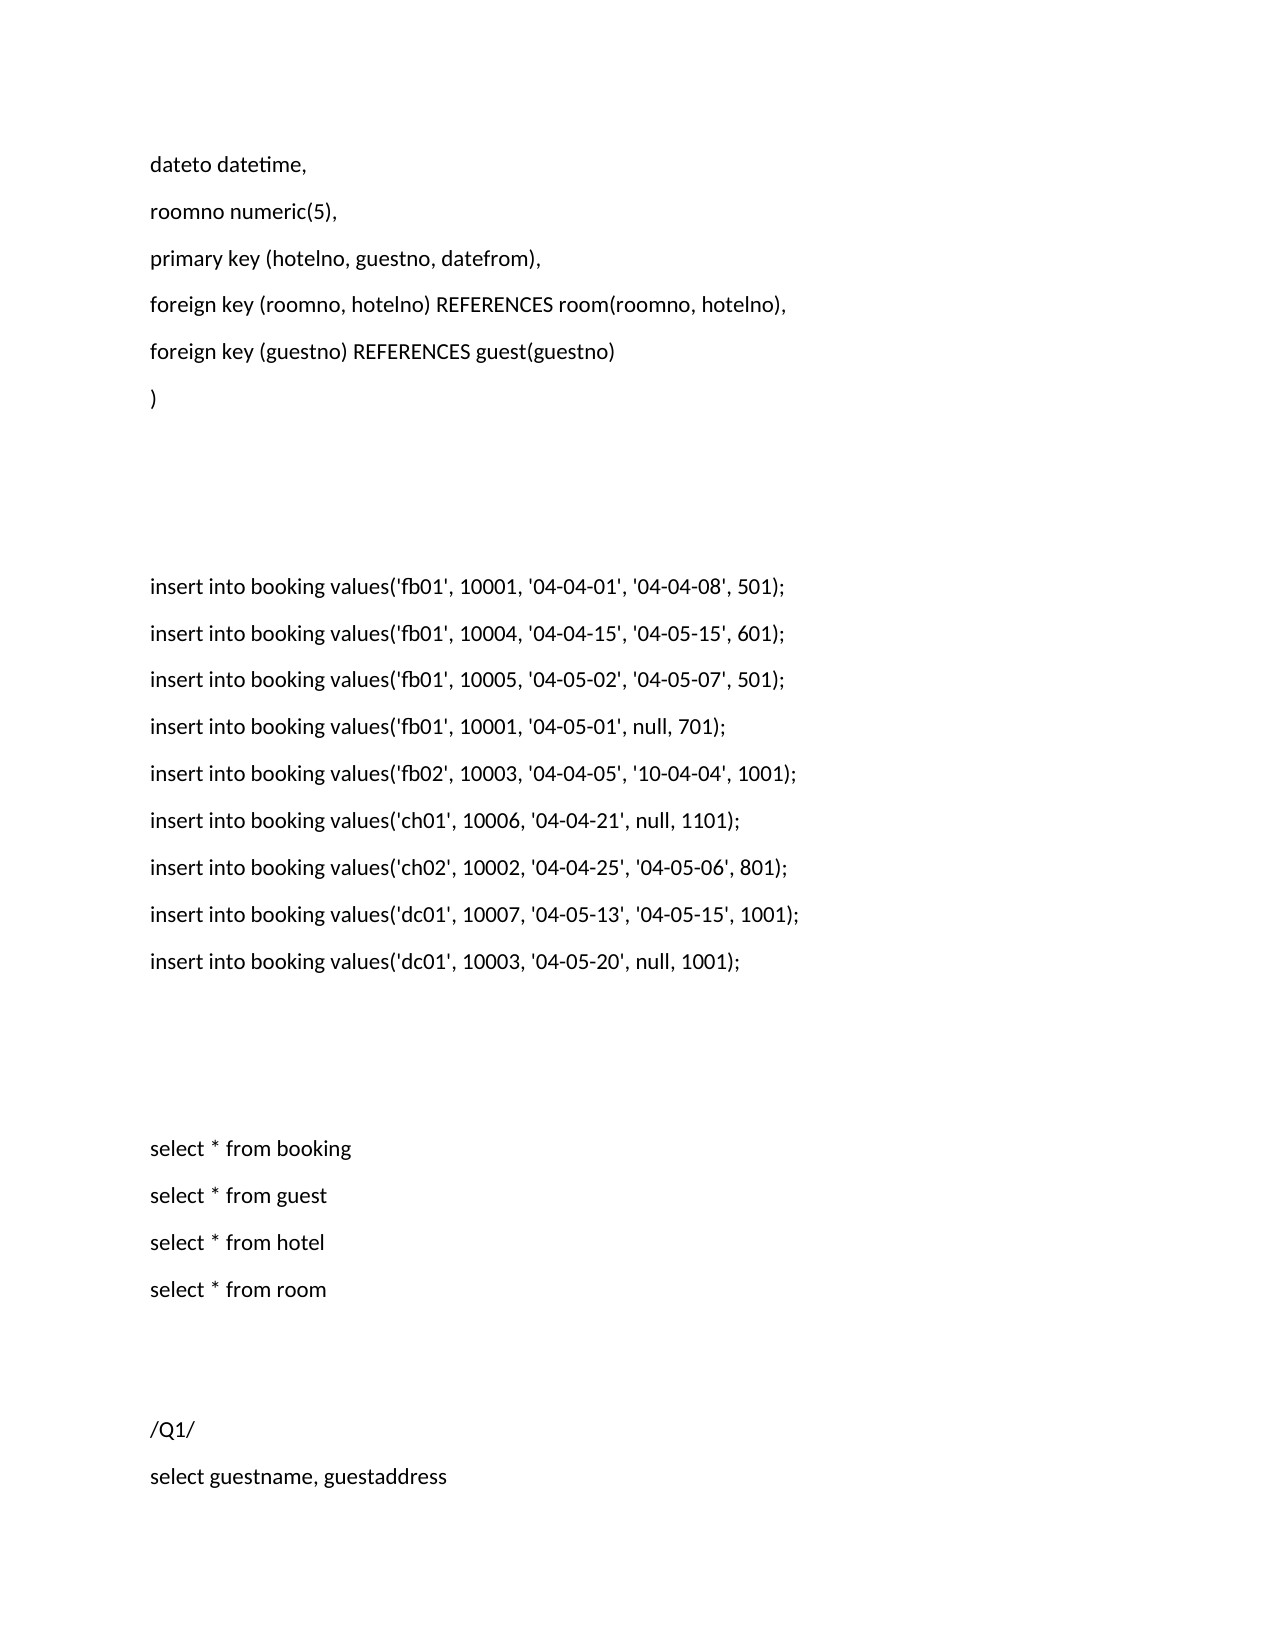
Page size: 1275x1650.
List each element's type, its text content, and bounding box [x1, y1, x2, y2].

text insert into booking values('fb01', 10001, '04-05-01', null, 701); [150, 712, 1125, 741]
text insert into booking values('fb01', 10004, '04-04-15', '04-05-15', 601); [150, 619, 1125, 647]
text primary key (hotelno, guestno, datefrom), [150, 244, 1125, 272]
text insert into booking values('ch01', 10006, '04-04-21', null, 1101); [150, 806, 1125, 834]
text insert into booking values('fb01', 10001, '04-04-01', '04-04-08', 501); [150, 572, 1125, 600]
text select * from guest [150, 1181, 1125, 1209]
text insert into booking values('dc01', 10003, '04-05-20', null, 1001); [150, 947, 1125, 975]
text select * from room [150, 1275, 1125, 1303]
text ) [150, 384, 1125, 412]
text roomno numeric(5), [150, 197, 1125, 225]
text foreign key (guestno) REFERENCES guest(guestno) [150, 337, 1125, 366]
text insert into booking values('ch02', 10002, '04-04-25', '04-05-06', 801); [150, 853, 1125, 881]
text insert into booking values('fb02', 10003, '04-04-05', '10-04-04', 1001); [150, 759, 1125, 787]
text insert into booking values('dc01', 10007, '04-05-13', '04-05-15', 1001); [150, 900, 1125, 928]
text select * from booking [150, 1134, 1125, 1162]
text insert into booking values('fb01', 10005, '04-05-02', '04-05-07', 501); [150, 666, 1125, 694]
text select * from hotel [150, 1228, 1125, 1256]
text foreign key (roomno, hotelno) REFERENCES room(roomno, hotelno), [150, 291, 1125, 319]
text select guestname, guestaddress [150, 1462, 1125, 1491]
text /Q1/ [150, 1416, 1125, 1444]
text dateto datetime, [150, 150, 1125, 178]
